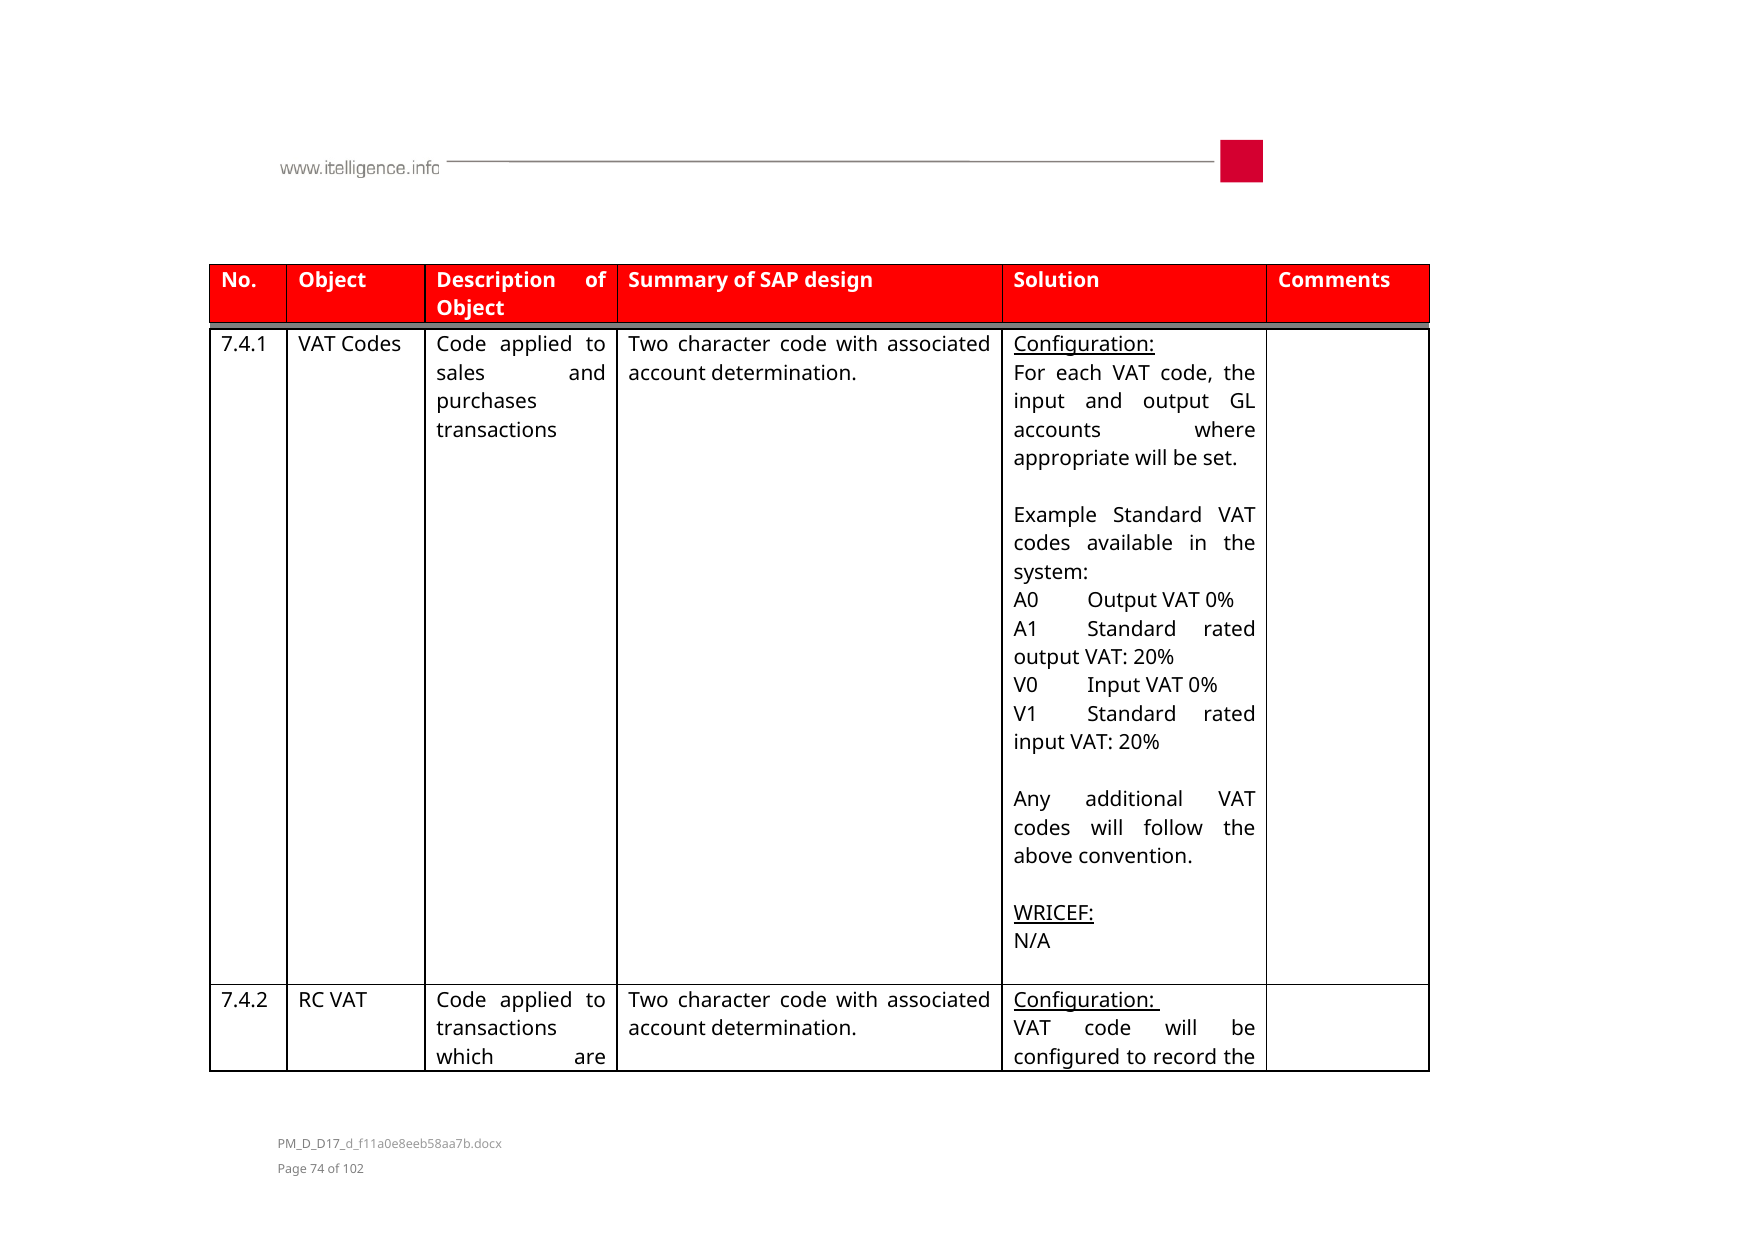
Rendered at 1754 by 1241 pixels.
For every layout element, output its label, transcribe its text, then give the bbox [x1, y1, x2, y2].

table_cell Configuration: For each VAT code, the input and output GL accounts where appropriate will be set. Example Standard VAT codes available in the system: A0 Output VAT 0% A1 Standard rated output VAT: 20% V0 Input VAT 0% V1 Standard rated input VAT: 20% Any additional VAT codes will follow the above convention. WRICEF: N/A [1003, 330, 1266, 983]
table_cell 7.4.2 [211, 985, 286, 1070]
table_cell Two character code with associated account determination. [618, 985, 1001, 1070]
table_cell [210, 323, 287, 328]
table_header Solution [1003, 265, 1266, 322]
table_cell Code applied to sales and purchases transactions [426, 330, 616, 983]
picture [279, 157, 439, 178]
table_cell RC VAT [288, 985, 424, 1070]
table_cell [287, 323, 425, 328]
table_cell [425, 323, 617, 328]
table_cell 7.4.1 [211, 330, 286, 983]
table_cell Two character code with associated account determination. [618, 330, 1001, 983]
table_header Description of Object [426, 265, 617, 322]
table_cell Configuration: VAT code will be configured to record the base amount and zero VAT on both the input and output side. WRICEF: N/A [1003, 985, 1266, 1070]
table_header Summary of SAP design [618, 265, 1002, 322]
table_cell Code applied to transactions which are subject to RC VAT [426, 985, 616, 1070]
table_cell [1267, 985, 1428, 1070]
table_header Object [287, 265, 424, 322]
table_cell [1002, 323, 1267, 328]
table_header No. [210, 265, 286, 322]
table_header Comments [1267, 265, 1429, 322]
table_cell [1267, 330, 1428, 983]
table_cell [1267, 323, 1429, 328]
table_cell VAT Codes [288, 330, 424, 983]
table_cell [617, 323, 1002, 328]
